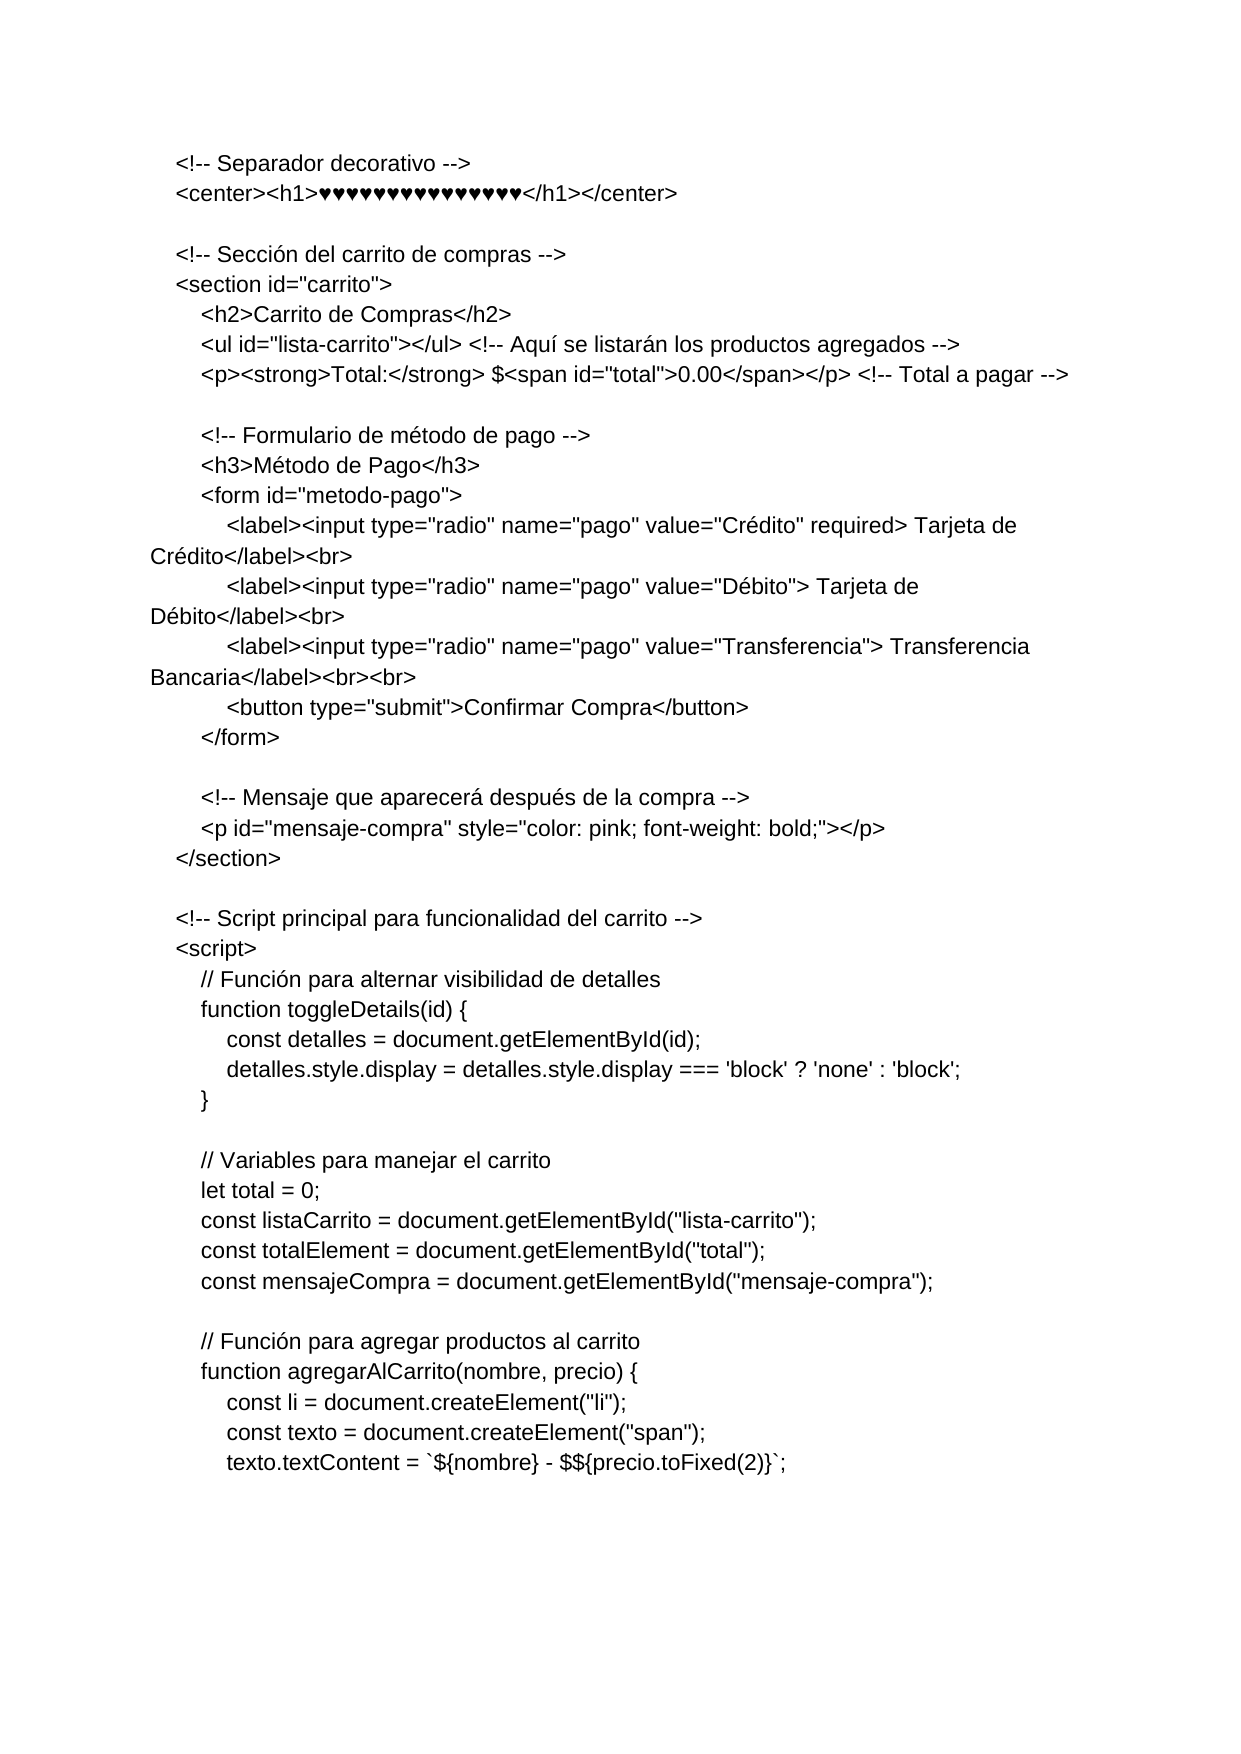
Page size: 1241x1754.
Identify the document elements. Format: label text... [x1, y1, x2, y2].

text </section> [150, 845, 1090, 871]
text <p><strong>Total:</strong> $<span id="total">0.00</span></p> <!-- Total a pagar --> [150, 361, 1090, 388]
text const mensajeCompra = document.getElementById("mensaje-compra"); [150, 1268, 1090, 1294]
text <script> [150, 935, 1090, 962]
text const li = document.createElement("li"); [150, 1388, 1090, 1415]
text <!-- Sección del carrito de compras --> [150, 241, 1090, 267]
text <section id="carrito"> [150, 271, 1090, 297]
text <!-- Script principal para funcionalidad del carrito --> [150, 905, 1090, 932]
text texto.textContent = `${nombre} - $${precio.toFixed(2)}`; [150, 1449, 1090, 1475]
text <form id="metodo-pago"> [150, 482, 1090, 509]
text <h3>Método de Pago</h3> [150, 452, 1090, 478]
text <label><input type="radio" name="pago" value="Crédito" required> Tarjeta de Crédito</label><br> [150, 512, 1090, 569]
text const totalElement = document.getElementById("total"); [150, 1237, 1090, 1264]
text // Función para alternar visibilidad de detalles [150, 966, 1090, 992]
text <ul id="lista-carrito"></ul> <!-- Aquí se listarán los productos agregados --> [150, 331, 1090, 358]
text <p id="mensaje-compra" style="color: pink; font-weight: bold;"></p> [150, 814, 1090, 841]
text </form> [150, 724, 1090, 750]
text const detalles = document.getElementById(id); [150, 1026, 1090, 1052]
text // Función para agregar productos al carrito [150, 1328, 1090, 1354]
text <!-- Formulario de método de pago --> [150, 422, 1090, 448]
text function agregarAlCarrito(nombre, precio) { [150, 1358, 1090, 1385]
text const texto = document.createElement("span"); [150, 1419, 1090, 1445]
text <label><input type="radio" name="pago" value="Transferencia"> Transferencia Bancaria</label><br><br> [150, 633, 1090, 690]
text function toggleDetails(id) { [150, 996, 1090, 1022]
text detalles.style.display = detalles.style.display === 'block' ? 'none' : 'block'; [150, 1056, 1090, 1083]
text <button type="submit">Confirmar Compra</button> [150, 694, 1090, 720]
text <!-- Separador decorativo --> [150, 150, 1090, 176]
text <label><input type="radio" name="pago" value="Débito"> Tarjeta de Débito</label><br> [150, 573, 1090, 629]
text const listaCarrito = document.getElementById("lista-carrito"); [150, 1207, 1090, 1234]
text let total = 0; [150, 1177, 1090, 1203]
text // Variables para manejar el carrito [150, 1147, 1090, 1173]
text <h2>Carrito de Compras</h2> [150, 301, 1090, 327]
text <!-- Mensaje que aparecerá después de la compra --> [150, 784, 1090, 811]
text <center><h1>♥♥♥♥♥♥♥♥♥♥♥♥♥♥♥</h1></center> [150, 180, 1090, 207]
text } [150, 1086, 1090, 1113]
